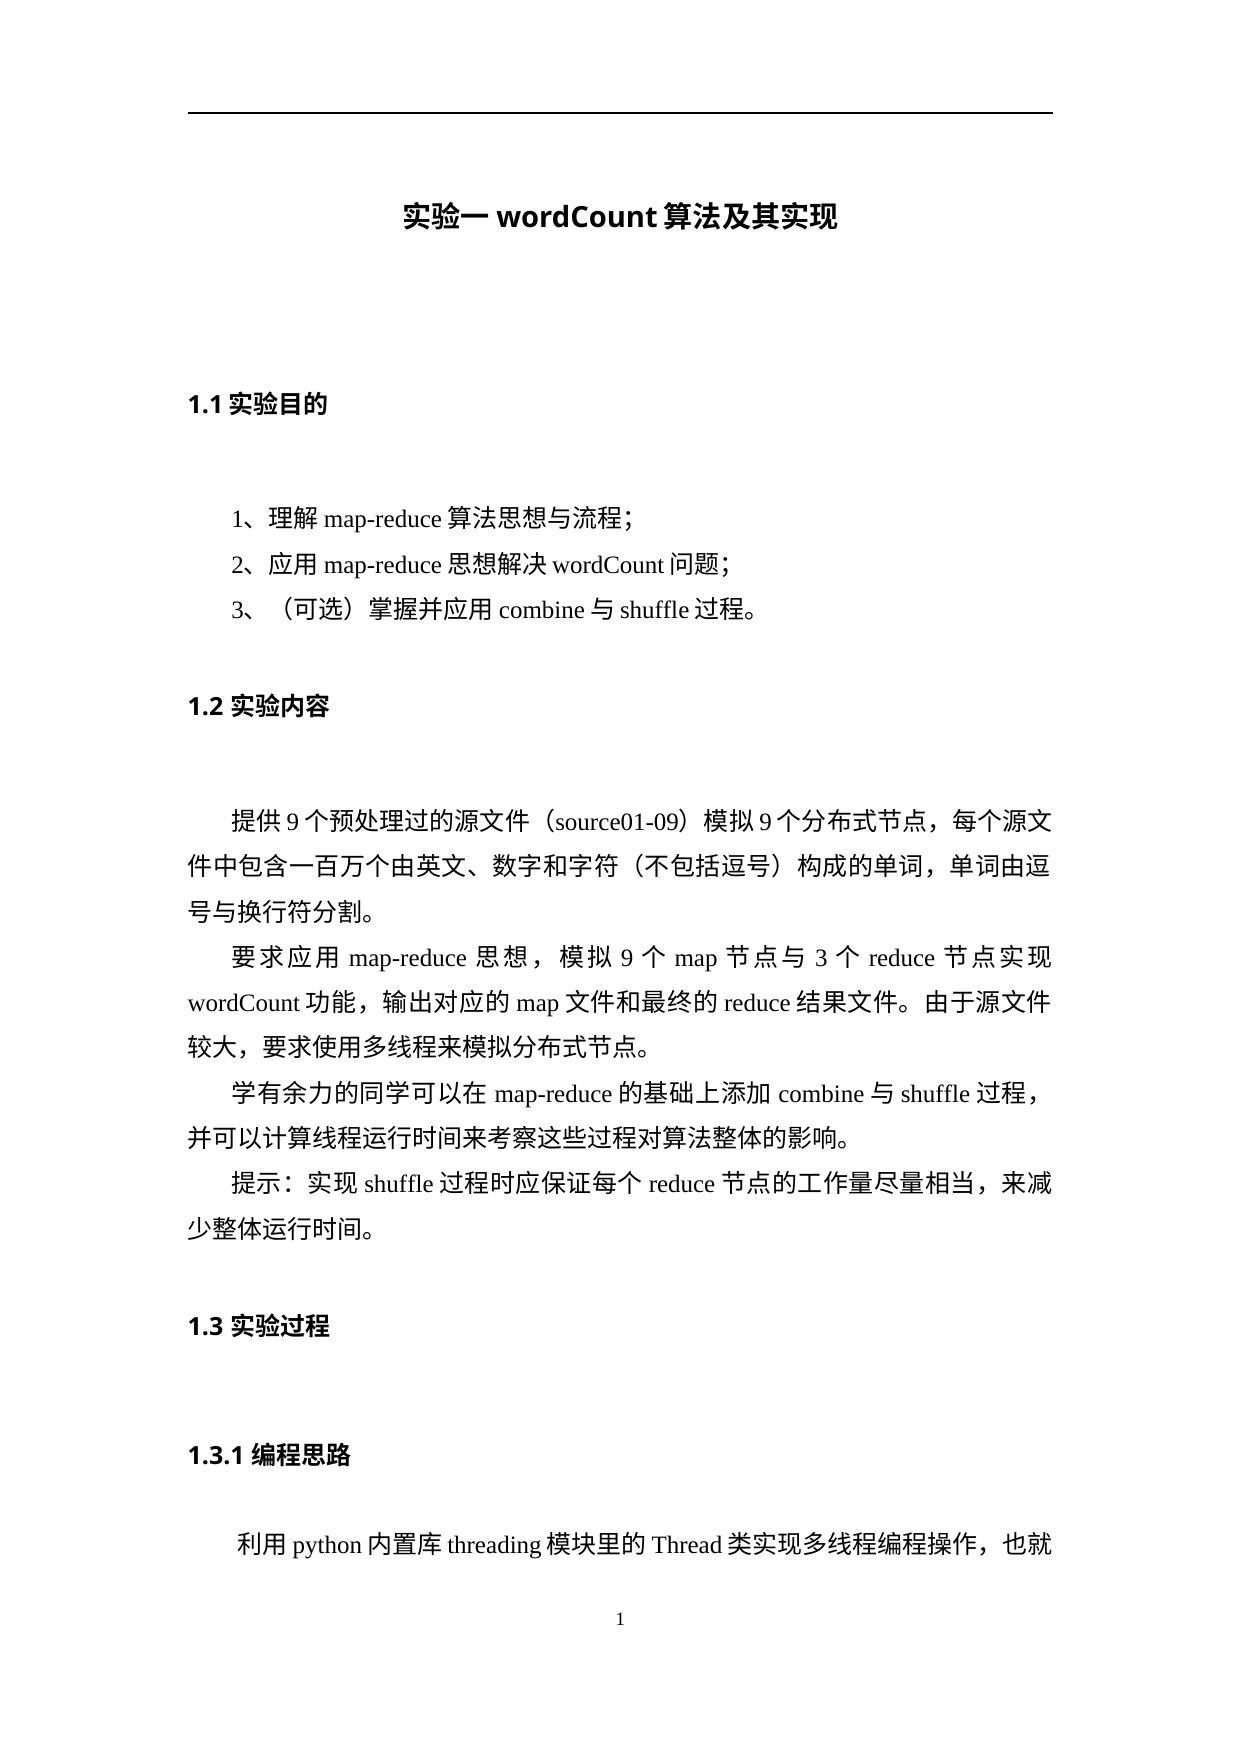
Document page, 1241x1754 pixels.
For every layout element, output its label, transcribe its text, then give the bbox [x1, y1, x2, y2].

subtitle 1.3 实验过程 [187, 1292, 1053, 1357]
text 提示：实现shuffle过程时应保证每个reduce节点的工作量尽量相当，来减少整体运行时间。 [187, 1164, 1053, 1245]
subtitle 实验一 wordCount算法及其实现 [187, 183, 1053, 248]
text 1、理解map-reduce算法思想与流程； [187, 499, 1053, 535]
text 2、应用map-reduce思想解决wordCount问题； [187, 544, 1053, 581]
text 学有余力的同学可以在map-reduce的基础上添加combine与shuffle过程，并可以计算线程运行时间来考察这些过程对算法整体的影响。 [187, 1073, 1053, 1155]
subtitle 1.3.1 编程思路 [187, 1421, 1053, 1486]
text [187, 1525, 1053, 1561]
subtitle 1.1实验目的 [187, 370, 1053, 435]
text 3、（可选）掌握并应用combine与shuffle过程。 [187, 589, 1053, 626]
text 要求应用map-reduce思想，模拟9个map节点与3个reduce节点实现wordCount功能，输出对应的map文件和最终的reduce结果文件。由于源文件较大，要求使用多线程来模拟分布式节点。 [187, 937, 1053, 1064]
subtitle 1.2 实验内容 [187, 672, 1053, 737]
text 提供9个预处理过的源文件（source01-09）模拟9个分布式节点，每个源文件中包含一百万个由英文、数字和字符（不包括逗号）构成的单词，单词由逗号与换行符分割。 [187, 801, 1053, 928]
